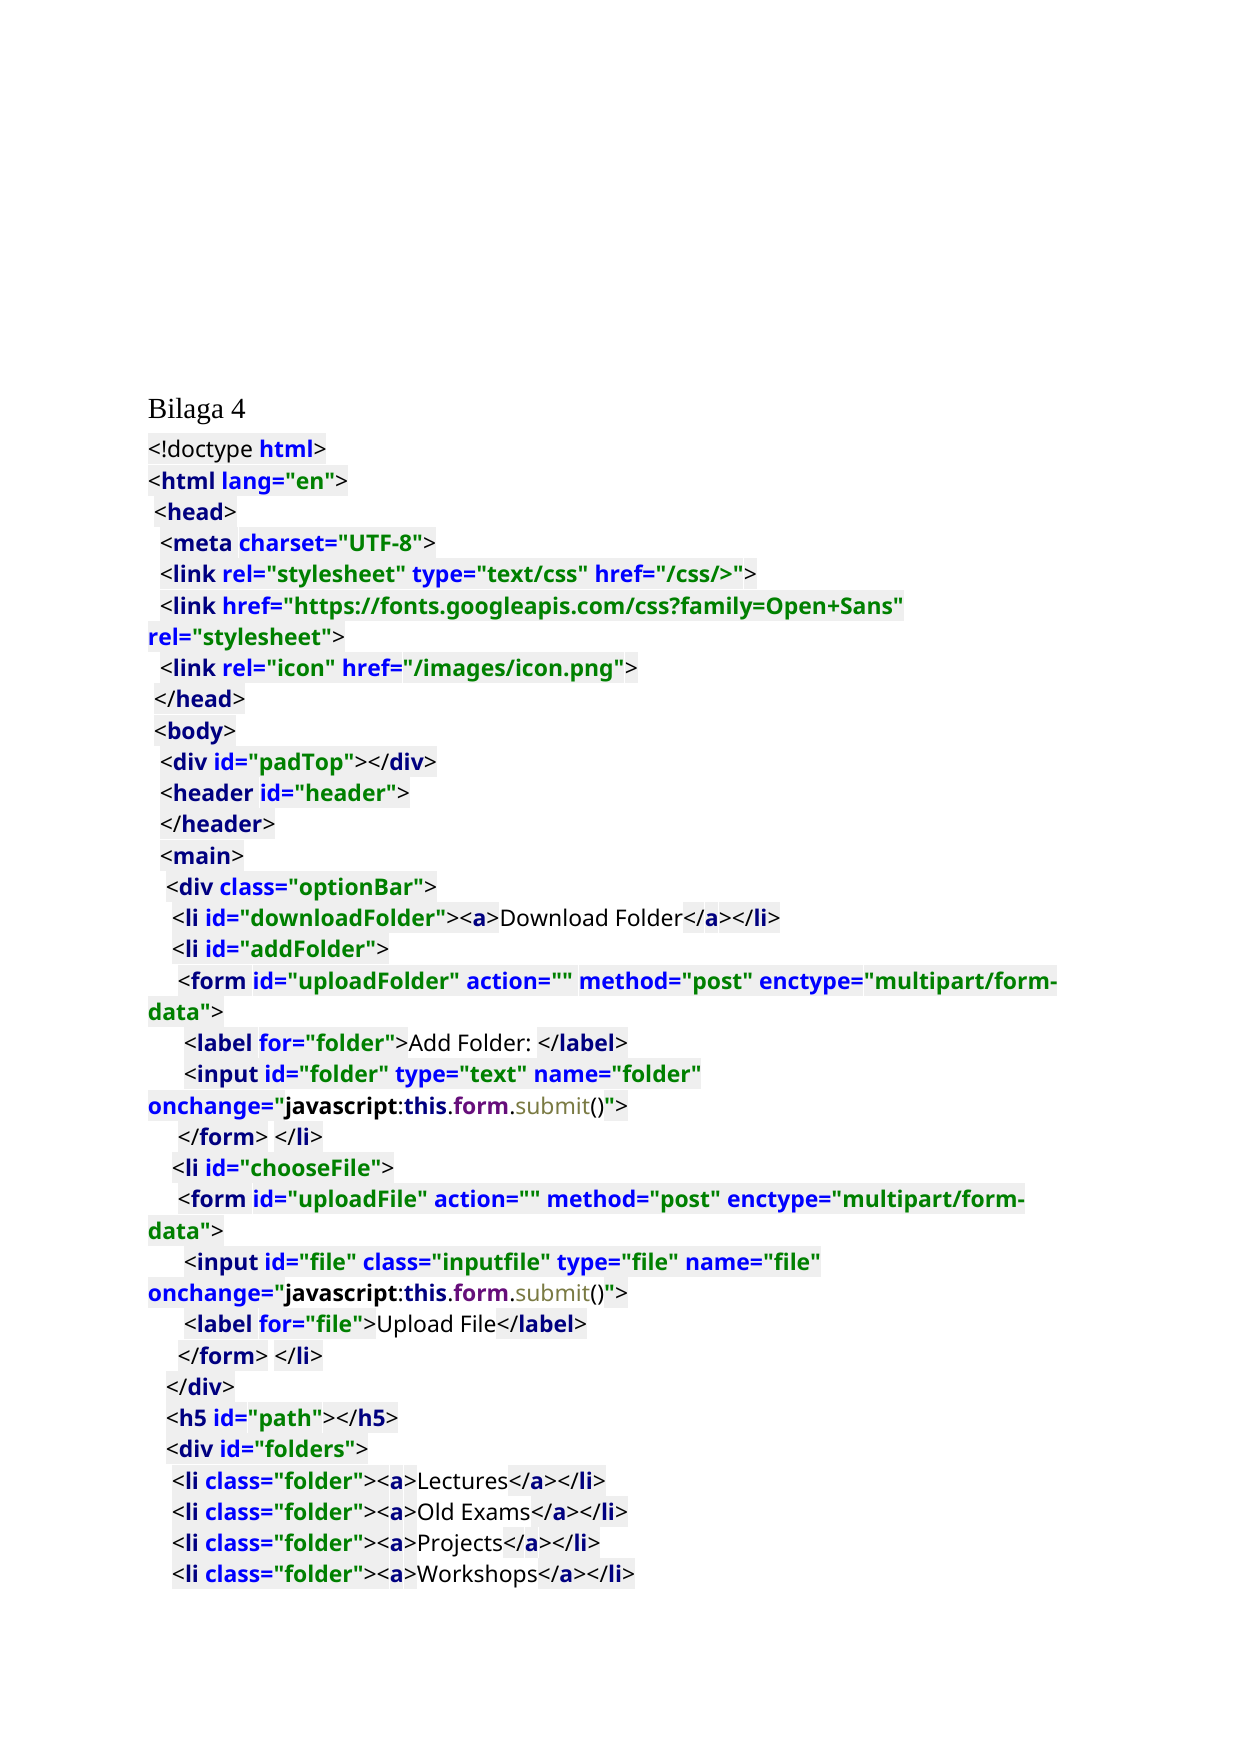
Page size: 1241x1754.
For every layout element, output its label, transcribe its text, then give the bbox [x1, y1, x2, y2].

subtitle Bilaga 4 [148, 391, 1092, 425]
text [148, 433, 1092, 1589]
